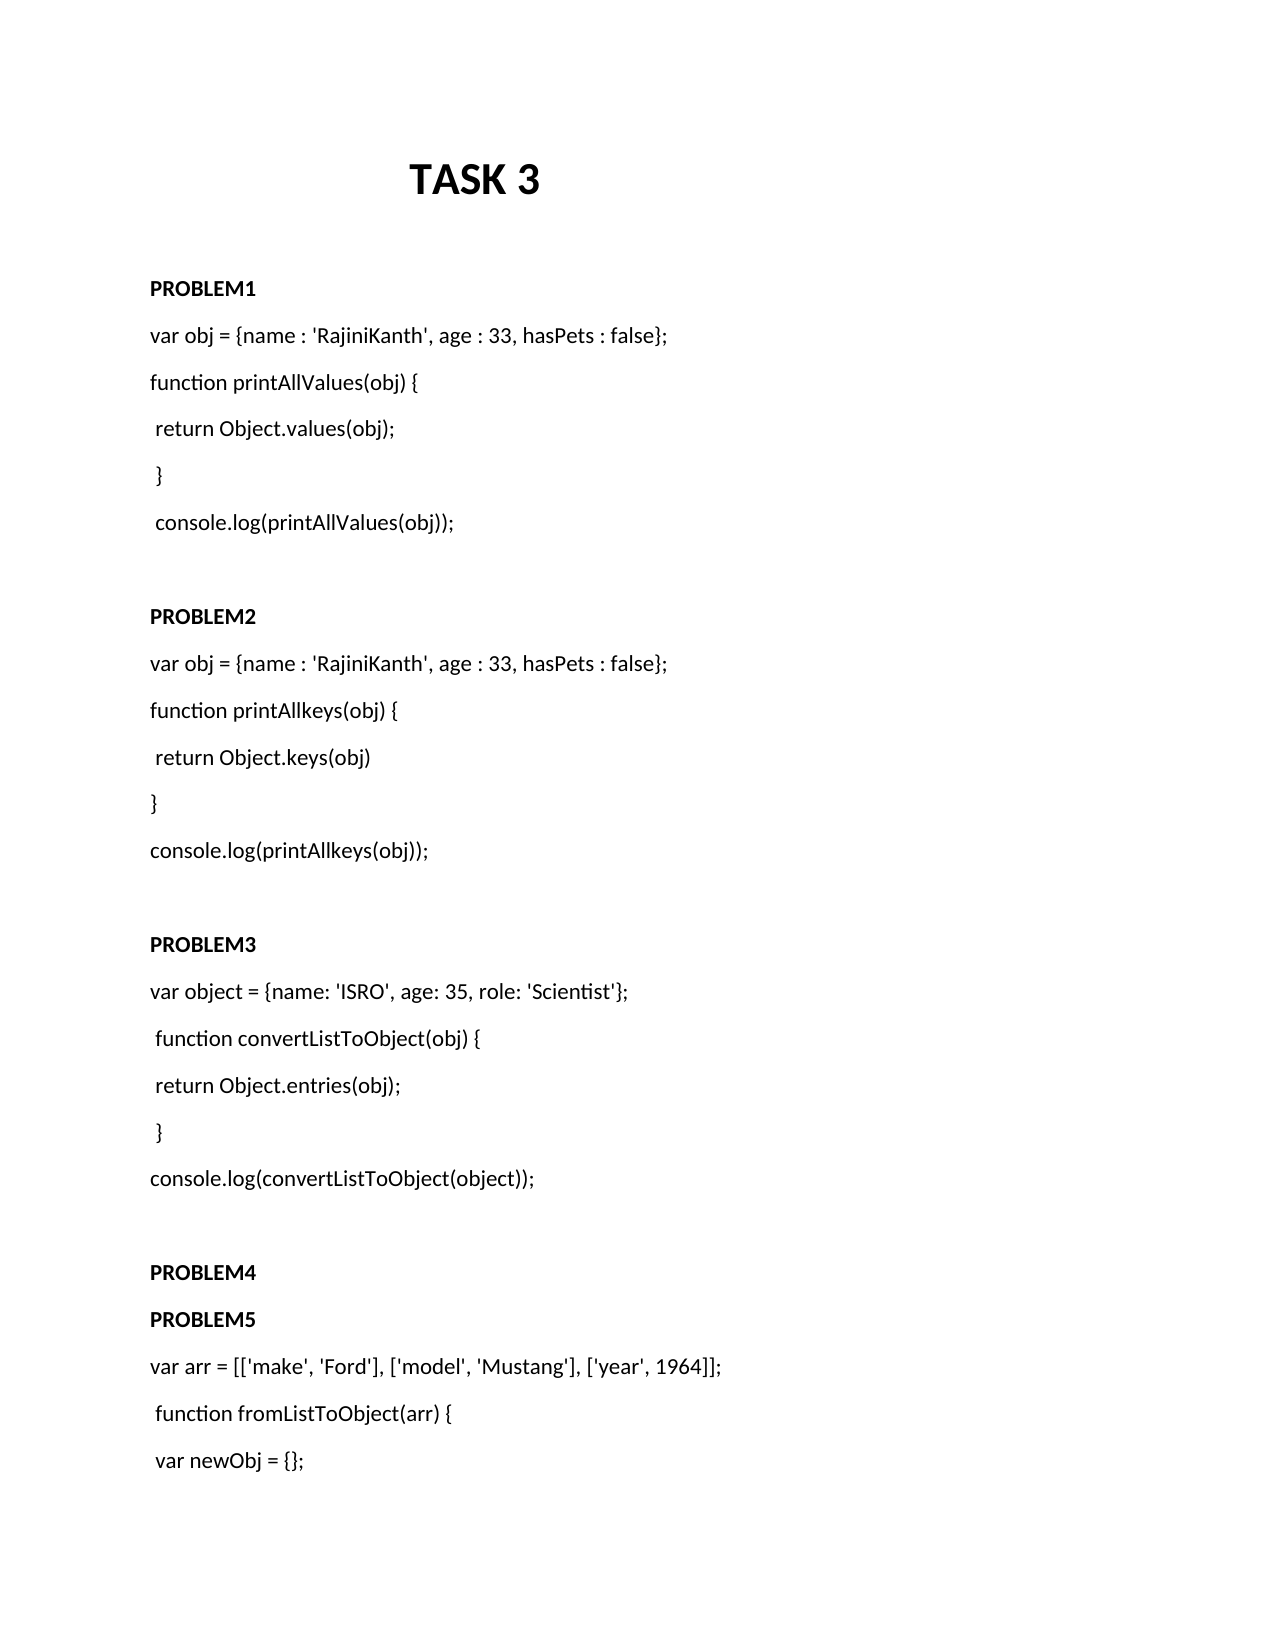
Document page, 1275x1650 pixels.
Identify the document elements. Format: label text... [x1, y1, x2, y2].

text PROBLEM5 [150, 1305, 1125, 1333]
text var obj = {name : 'RajiniKanth', age : 33, hasPets : false}; [150, 321, 1125, 349]
text PROBLEM2 [150, 602, 1125, 630]
text return Object.values(obj); [150, 414, 1125, 442]
text function convertListToObject(obj) { [150, 1024, 1125, 1052]
text } [150, 461, 1125, 489]
text var obj = {name : 'RajiniKanth', age : 33, hasPets : false}; [150, 649, 1125, 677]
text } [150, 789, 1125, 817]
text } [150, 1118, 1125, 1146]
text console.log(printAllkeys(obj)); [150, 836, 1125, 864]
text function fromListToObject(arr) { [150, 1399, 1125, 1427]
text PROBLEM3 [150, 930, 1125, 958]
text TASK 3 [150, 150, 1125, 206]
text return Object.keys(obj) [150, 743, 1125, 771]
text var newObj = {}; [150, 1446, 1125, 1474]
text console.log(convertListToObject(object)); [150, 1164, 1125, 1192]
text var arr = [['make', 'Ford'], ['model', 'Mustang'], ['year', 1964]]; [150, 1352, 1125, 1380]
text return Object.entries(obj); [150, 1071, 1125, 1099]
text function printAllkeys(obj) { [150, 696, 1125, 724]
text PROBLEM1 [150, 274, 1125, 302]
text function printAllValues(obj) { [150, 368, 1125, 396]
text PROBLEM4 [150, 1258, 1125, 1286]
text console.log(printAllValues(obj)); [150, 508, 1125, 536]
text var object = {name: 'ISRO', age: 35, role: 'Scientist'}; [150, 977, 1125, 1005]
